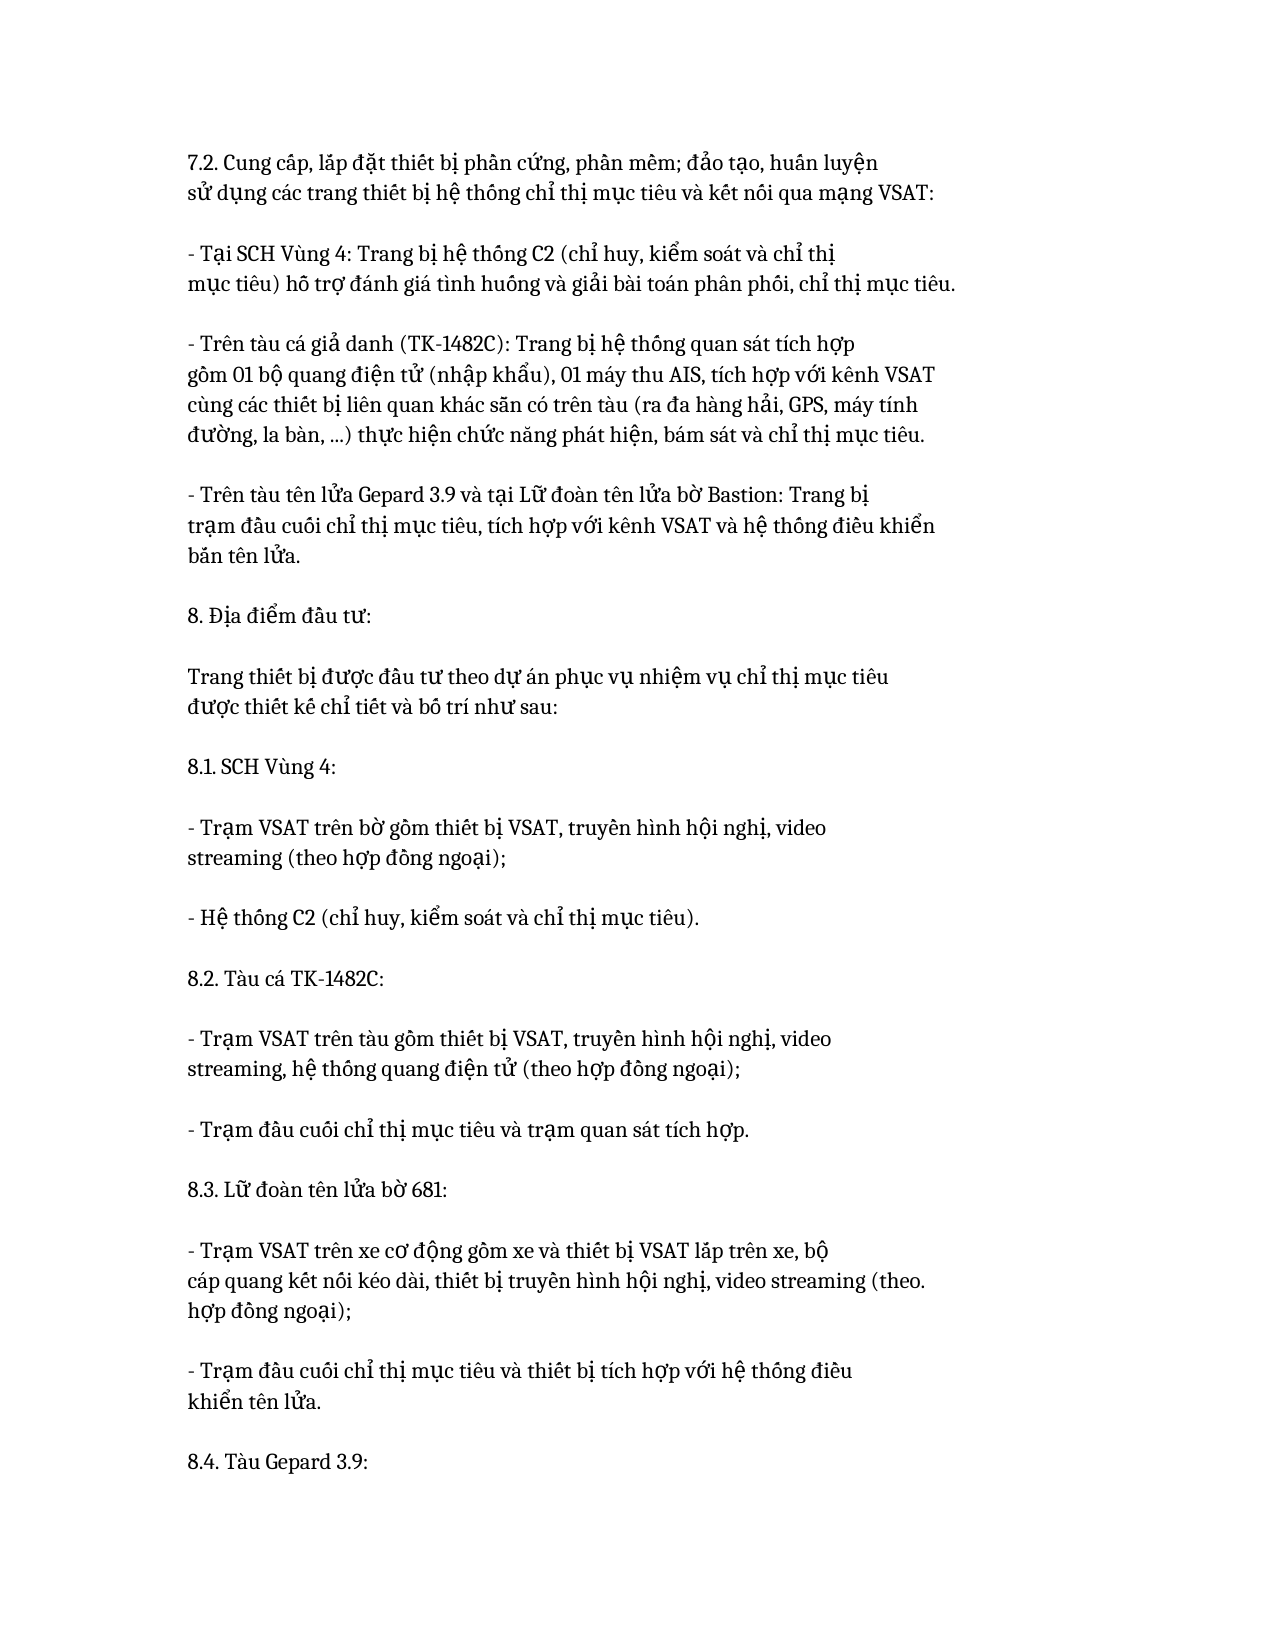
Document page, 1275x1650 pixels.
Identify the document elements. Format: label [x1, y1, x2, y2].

table_header [176, 150, 1076, 1475]
